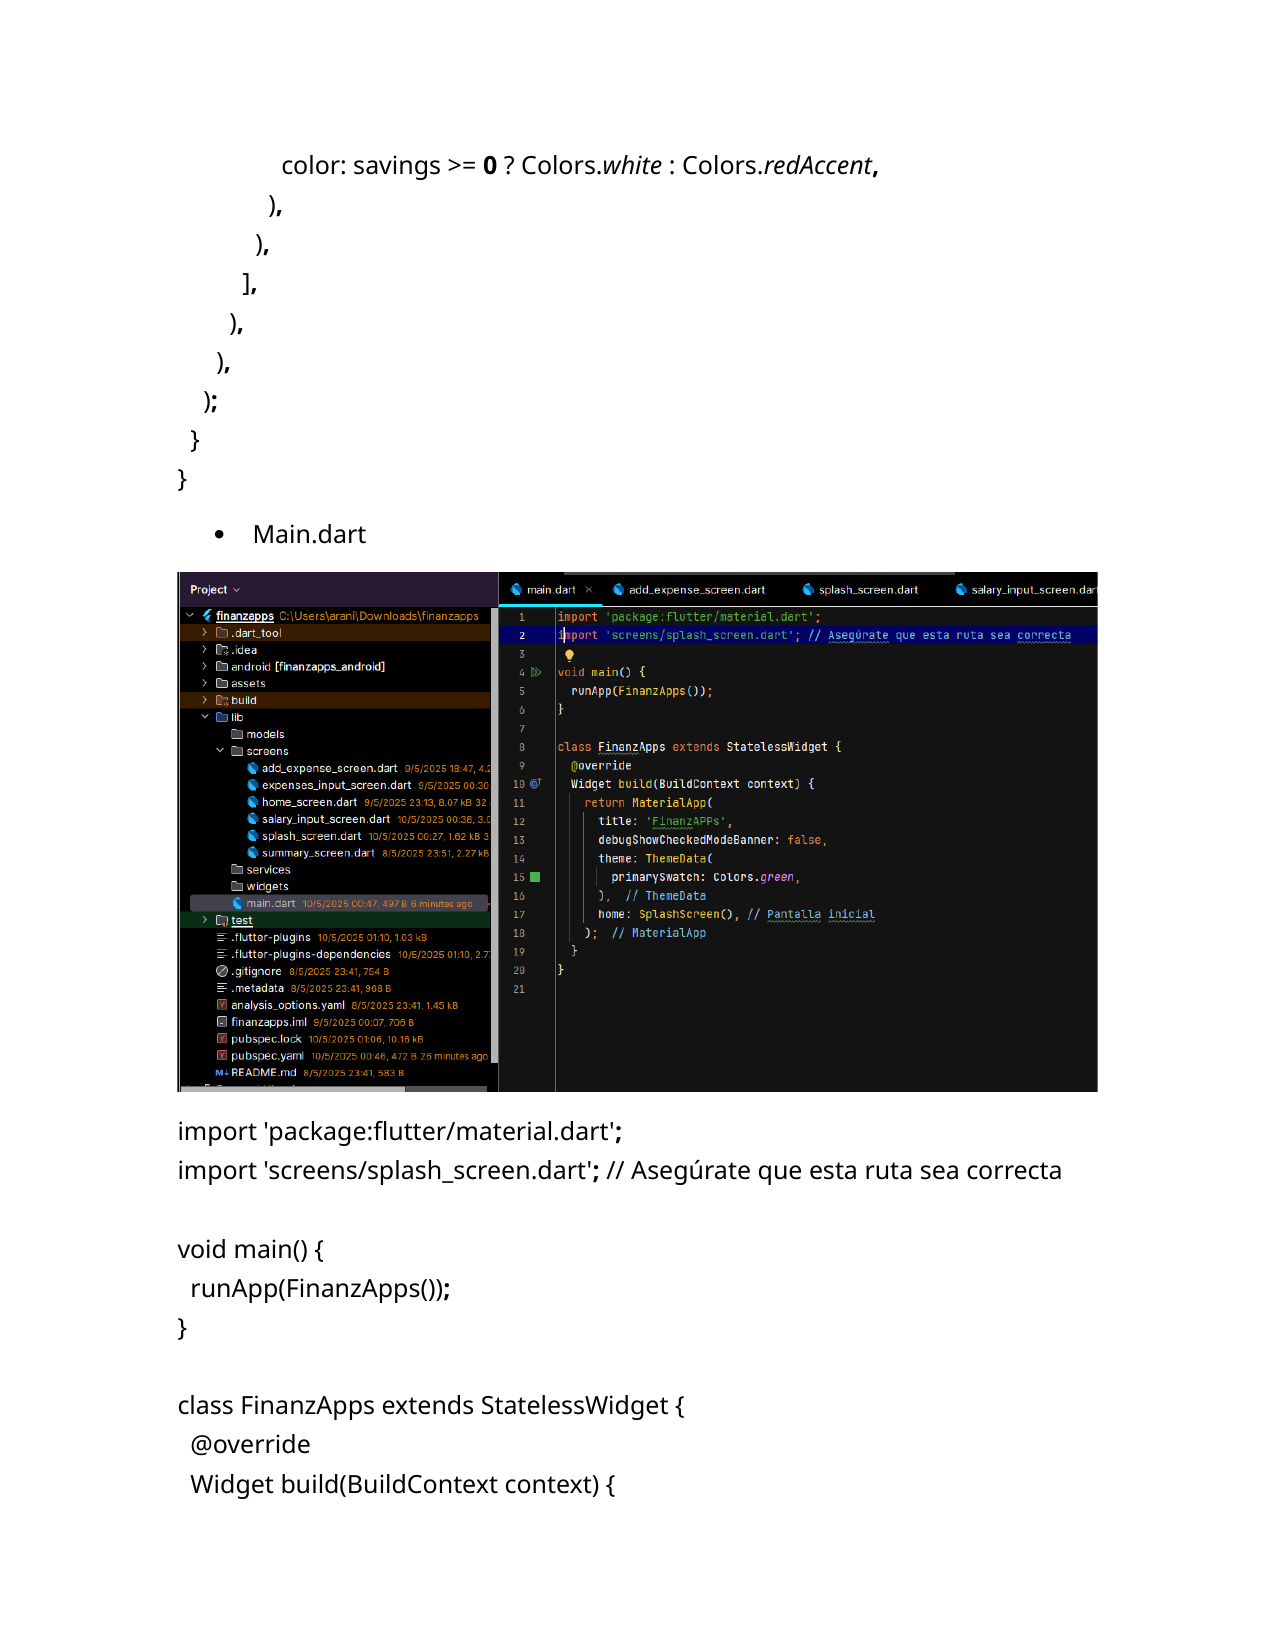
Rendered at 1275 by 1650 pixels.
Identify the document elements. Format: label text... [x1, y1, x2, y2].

picture [177, 572, 1098, 1092]
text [177, 1114, 1098, 1500]
list Main.dart [215, 517, 1098, 551]
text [177, 148, 1098, 495]
